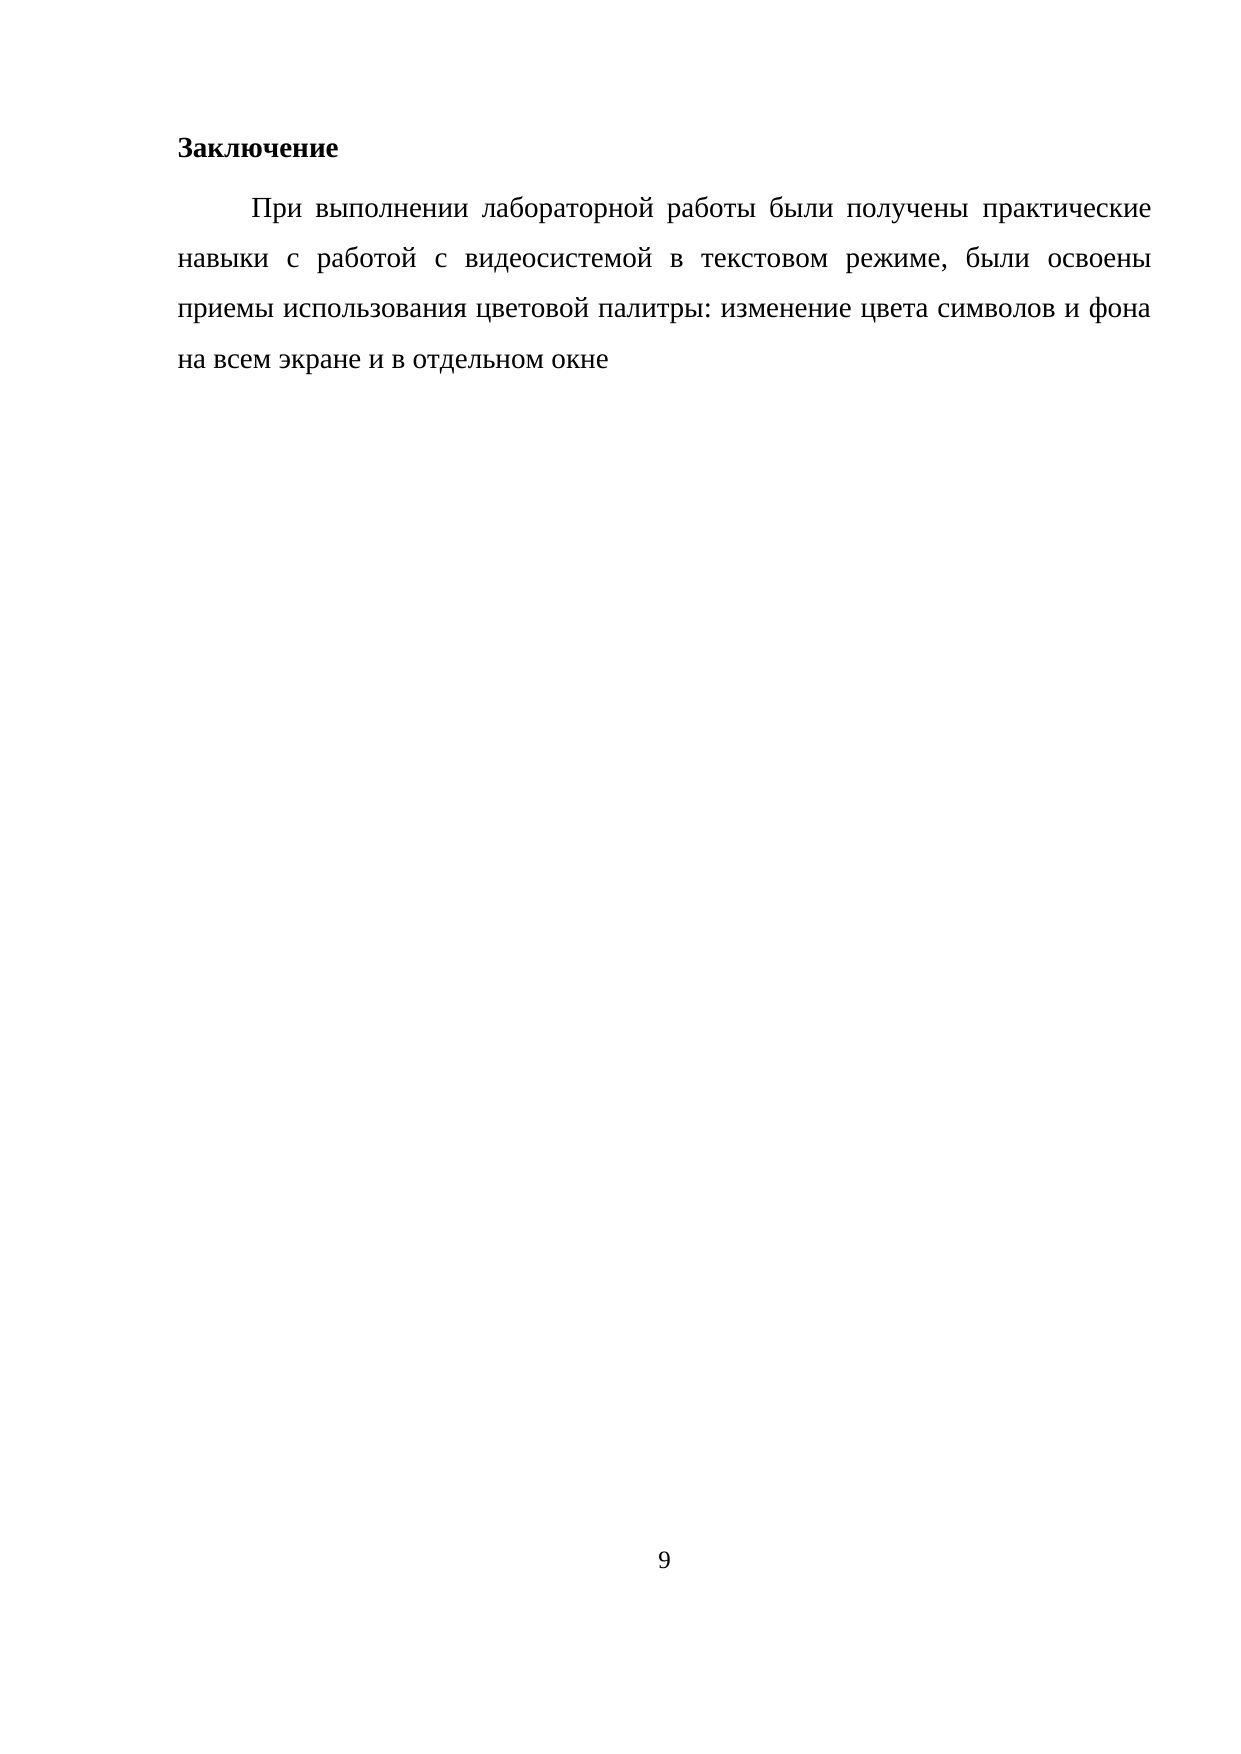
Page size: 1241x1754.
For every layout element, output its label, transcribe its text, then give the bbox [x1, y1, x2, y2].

text При выполнении лабораторной работы были получены практические навыки с работой с видеосистемой в текстовом режиме, были освоены приемы использования цветовой палитры: изменение цвета символов и фона на всем экране и в отдельном окне [177, 190, 1152, 374]
text Заключение [177, 131, 1152, 164]
